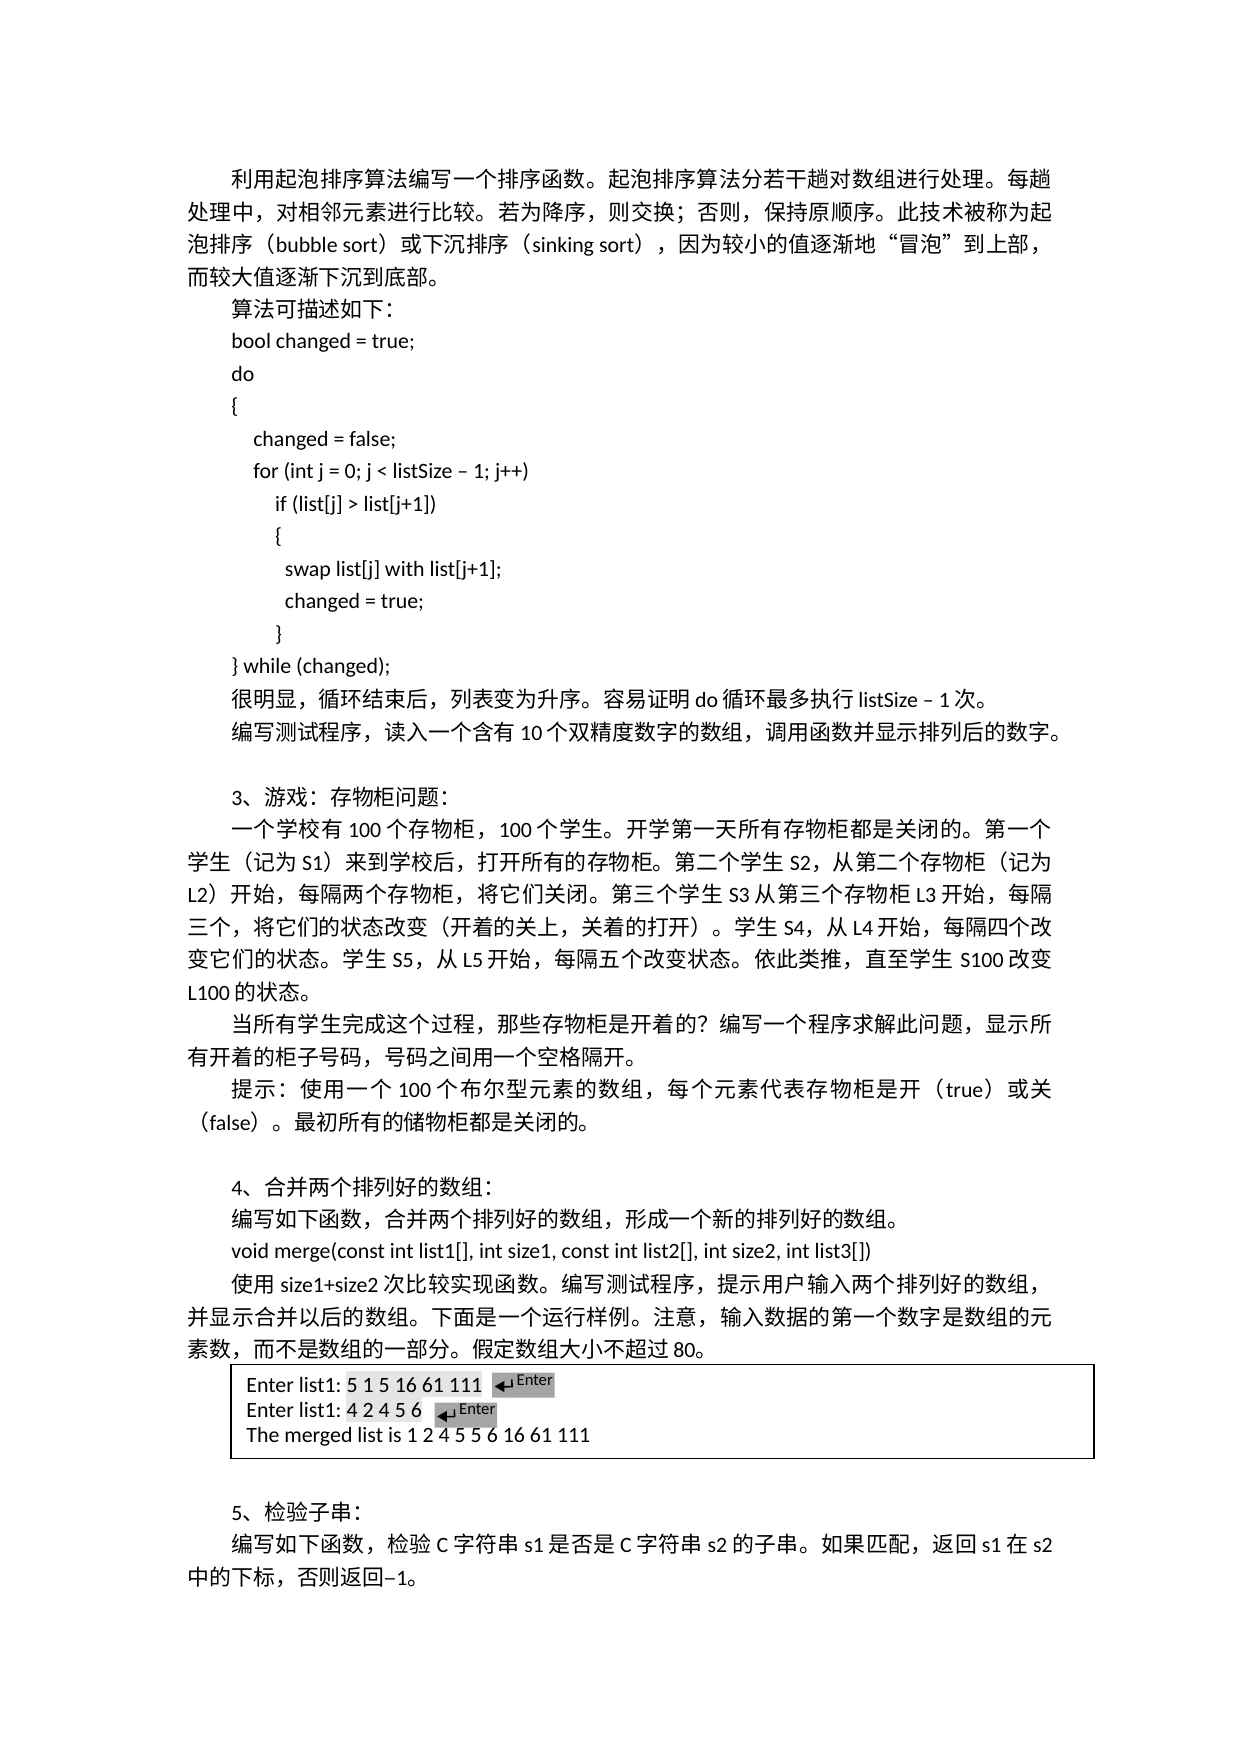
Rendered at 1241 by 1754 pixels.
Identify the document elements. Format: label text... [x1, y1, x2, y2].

text 利用起泡排序算法编写一个排序函数。起泡排序算法分若干趟对数组进行处理。每趟处理中，对相邻元素进行比较。若为降序，则交换；否则，保持原顺序。此技术被称为起泡排序（bubble sort）或下沉排序（sinking sort），因为较小的值逐渐地“冒泡”到上部，而较大值逐渐下沉到底部。 [187, 162, 1053, 292]
text 很明显，循环结束后，列表变为升序。容易证明do循环最多执行listSize – 1次。 [187, 682, 1053, 714]
text } while (changed); [187, 649, 1053, 682]
text { [187, 389, 1053, 422]
text 3、游戏：存物柜问题： [187, 779, 1053, 812]
text { [187, 519, 1053, 552]
text 算法可描述如下： [187, 292, 1053, 324]
text 一个学校有100个存物柜，100个学生。开学第一天所有存物柜都是关闭的。第一个学生（记为S1）来到学校后，打开所有的存物柜。第二个学生S2，从第二个存物柜（记为L2）开始，每隔两个存物柜，将它们关闭。第三个学生S3从第三个存物柜L3开始，每隔三个，将它们的状态改变（开着的关上，关着的打开）。学生S4，从L4开始，每隔四个改变它们的状态。学生S5，从L5开始，每隔五个改变状态。依此类推，直至学生S100改变L100的状态。 [187, 812, 1053, 1007]
text changed = true; [187, 584, 1053, 617]
text 编写如下函数，合并两个排列好的数组，形成一个新的排列好的数组。 [187, 1202, 1053, 1234]
text } [187, 617, 1053, 649]
text for (int j = 0; j < listSize – 1; j++) [187, 454, 1053, 487]
text 当所有学生完成这个过程，那些存物柜是开着的？编写一个程序求解此问题，显示所有开着的柜子号码，号码之间用一个空格隔开。 [187, 1007, 1053, 1072]
text bool changed = true; [187, 324, 1053, 357]
text void merge(const int list1[], int size1, const int list2[], int size2, int list3[]) [187, 1234, 1053, 1267]
text 4、合并两个排列好的数组： [187, 1169, 1053, 1202]
text 编写如下函数，检验C字符串s1是否是C字符串s2的子串。如果匹配，返回s1在s2中的下标，否则返回–1。 [187, 1527, 1053, 1592]
text 编写测试程序，读入一个含有10个双精度数字的数组，调用函数并显示排列后的数字。 [187, 714, 1053, 747]
text 5、检验子串： [187, 1494, 1053, 1527]
text changed = false; [187, 422, 1053, 454]
text swap list[j] with list[j+1]; [187, 552, 1053, 584]
text 使用size1+size2次比较实现函数。编写测试程序，提示用户输入两个排列好的数组，并显示合并以后的数组。下面是一个运行样例。注意，输入数据的第一个数字是数组的元素数，而不是数组的一部分。假定数组大小不超过80。 [187, 1267, 1053, 1364]
text do [187, 357, 1053, 389]
text if (list[j] > list[j+1]) [187, 487, 1053, 519]
text 提示：使用一个100个布尔型元素的数组，每个元素代表存物柜是开（true）或关（false）。最初所有的储物柜都是关闭的。 [187, 1072, 1053, 1137]
